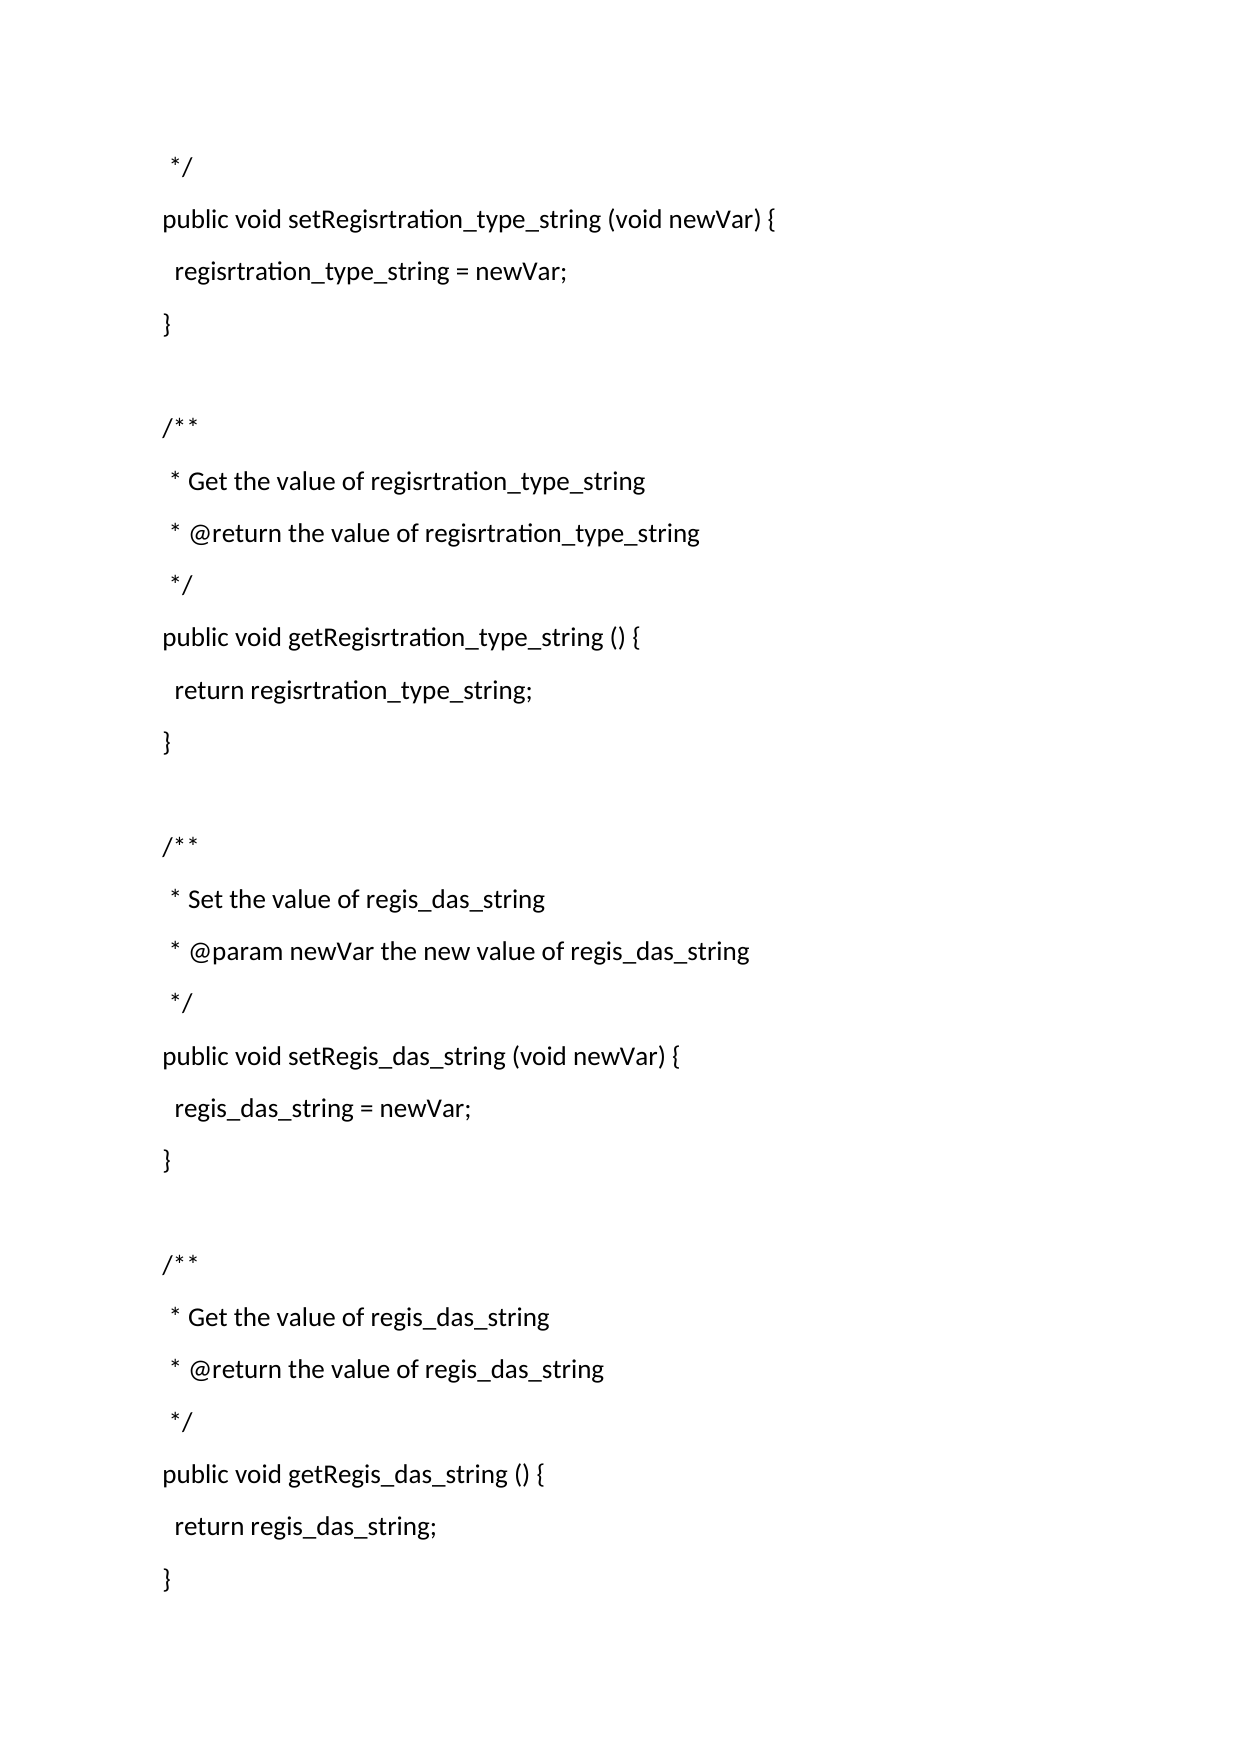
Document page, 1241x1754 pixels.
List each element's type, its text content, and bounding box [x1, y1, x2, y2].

text * @param newVar the new value of regis_das_string [150, 934, 1090, 967]
text */ [150, 1405, 1090, 1438]
text */ [150, 150, 1090, 183]
text public void getRegisrtration_type_string () { [150, 621, 1090, 654]
text regisrtration_type_string = newVar; [150, 254, 1090, 288]
text /** [150, 830, 1090, 863]
text } [150, 307, 1090, 340]
text return regisrtration_type_string; [150, 673, 1090, 706]
text public void getRegis_das_string () { [150, 1457, 1090, 1490]
text } [150, 1562, 1090, 1595]
text /** [150, 411, 1090, 444]
text /** [150, 1248, 1090, 1281]
text * Get the value of regisrtration_type_string [150, 464, 1090, 497]
text * Set the value of regis_das_string [150, 882, 1090, 915]
text */ [150, 568, 1090, 601]
text } [150, 1143, 1090, 1177]
text return regis_das_string; [150, 1509, 1090, 1543]
text */ [150, 987, 1090, 1020]
text public void setRegisrtration_type_string (void newVar) { [150, 202, 1090, 235]
text } [150, 725, 1090, 758]
text * @return the value of regisrtration_type_string [150, 516, 1090, 549]
text * @return the value of regis_das_string [150, 1353, 1090, 1386]
text regis_das_string = newVar; [150, 1091, 1090, 1124]
text public void setRegis_das_string (void newVar) { [150, 1039, 1090, 1072]
text * Get the value of regis_das_string [150, 1300, 1090, 1333]
